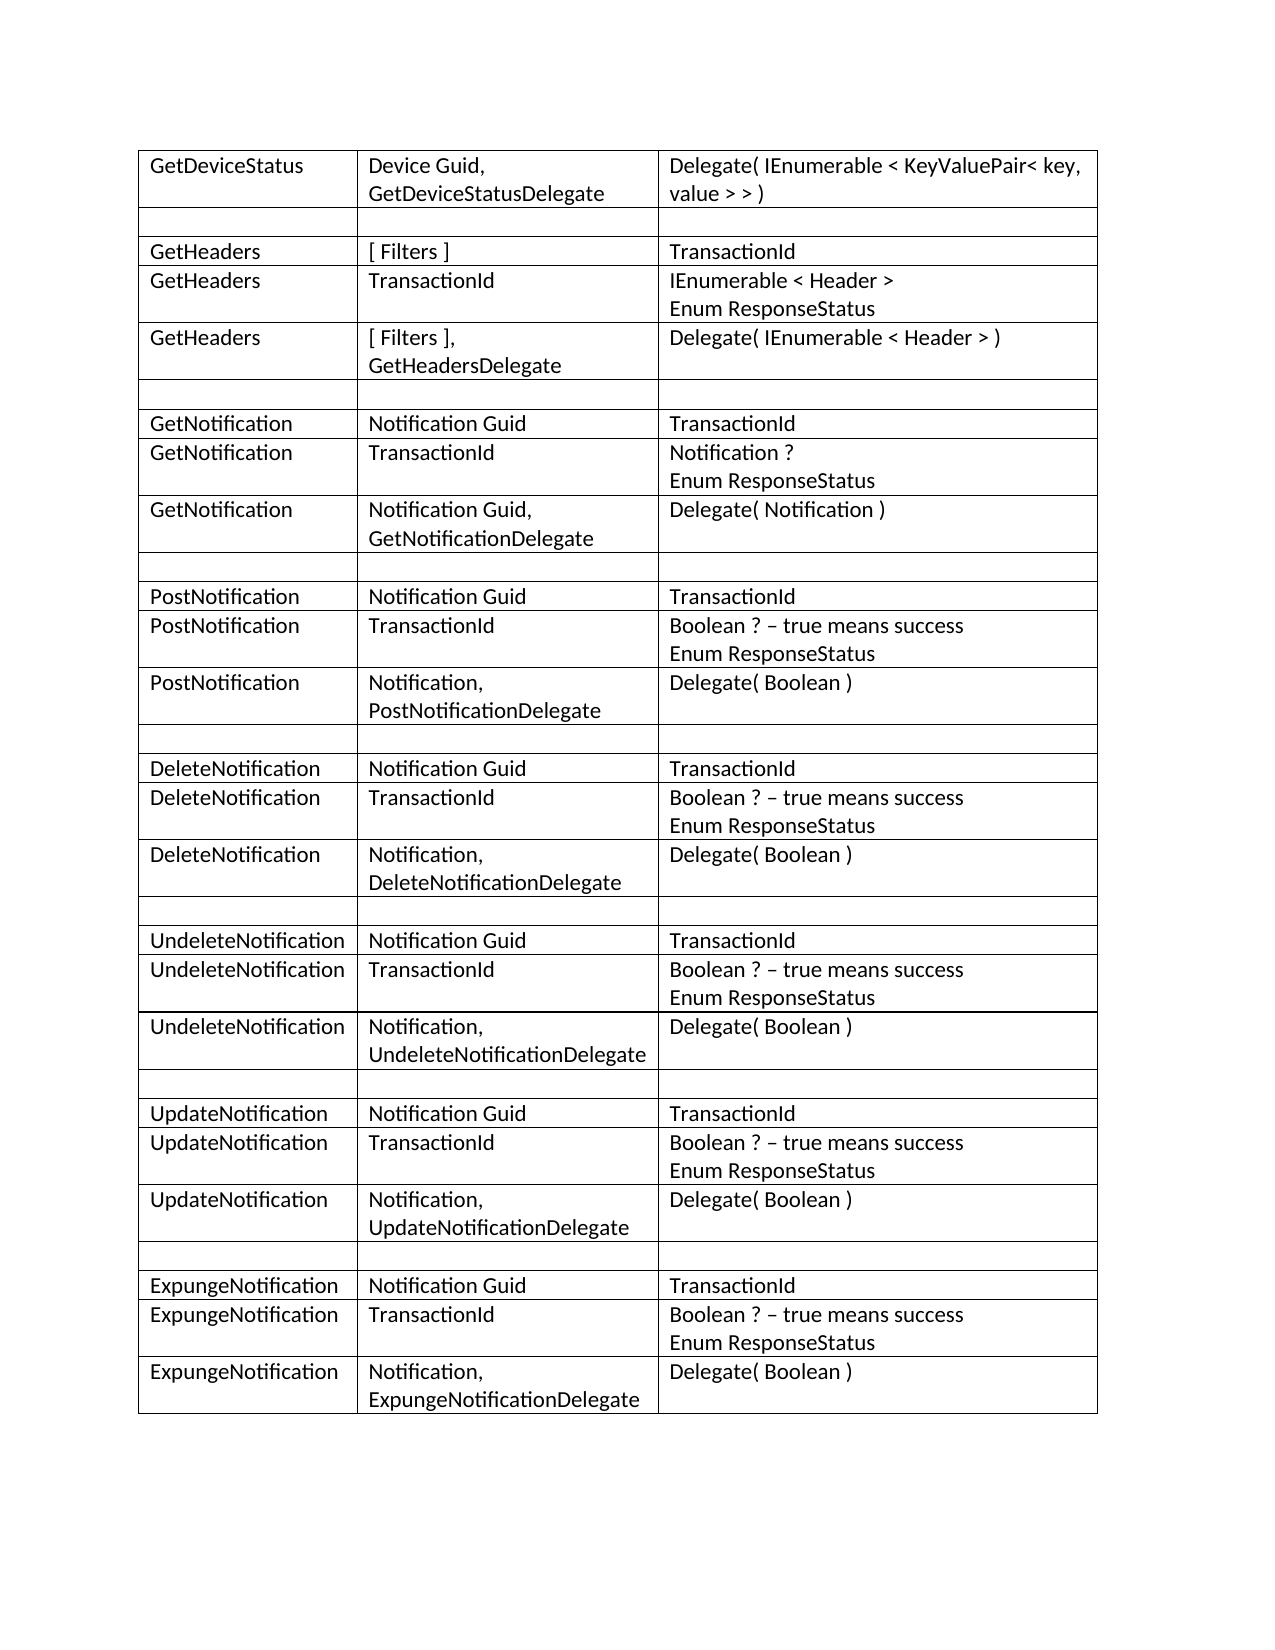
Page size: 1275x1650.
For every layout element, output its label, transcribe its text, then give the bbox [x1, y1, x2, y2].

table_cell GetHeaders [139, 237, 357, 265]
table_cell TransactionId [659, 754, 1097, 782]
table_cell Notification Guid [358, 1099, 658, 1127]
table_cell UndeleteNotification [139, 1013, 357, 1068]
table_cell TransactionId [358, 783, 658, 839]
table_cell [358, 897, 658, 925]
table_cell DeleteNotification [139, 754, 357, 782]
table_cell [139, 1070, 357, 1098]
table_cell Delegate( Boolean ) [659, 1357, 1097, 1413]
table_cell PostNotification [139, 582, 357, 610]
table_cell TransactionId [659, 237, 1097, 265]
table_cell Notification, UndeleteNotificationDelegate [358, 1013, 658, 1068]
table_cell GetHeaders [139, 323, 357, 379]
table_cell GetHeaders [139, 266, 357, 322]
table_cell TransactionId [358, 1300, 658, 1356]
table_cell TransactionId [358, 955, 658, 1011]
table_cell Notification Guid [358, 582, 658, 610]
table_cell ExpungeNotification [139, 1300, 357, 1356]
table_cell Notification Guid [358, 1271, 658, 1299]
table_cell Boolean ? – true means success Enum ResponseStatus [659, 783, 1097, 839]
table_cell Delegate( IEnumerable < KeyValuePair< key, value > > ) [659, 151, 1097, 207]
table_cell Delegate( IEnumerable < Header > ) [659, 323, 1097, 379]
table_cell UndeleteNotification [139, 926, 357, 954]
table_cell GetNotification [139, 410, 357, 437]
table_cell UpdateNotification [139, 1099, 357, 1127]
table_cell [659, 553, 1097, 581]
table_cell [139, 208, 357, 236]
table_cell [358, 208, 658, 236]
table_cell TransactionId [659, 1271, 1097, 1299]
table_cell ExpungeNotification [139, 1271, 357, 1299]
table_cell PostNotification [139, 668, 357, 724]
table_cell [659, 208, 1097, 236]
table_cell [358, 1070, 658, 1098]
table_cell Delegate( Boolean ) [659, 840, 1097, 896]
table_cell TransactionId [358, 439, 658, 494]
table_cell PostNotification [139, 611, 357, 667]
table_cell Device Guid, GetDeviceStatusDelegate [358, 151, 658, 207]
table_cell GetNotification [139, 439, 357, 494]
table_cell [358, 553, 658, 581]
table_cell DeleteNotification [139, 783, 357, 839]
table_cell DeleteNotification [139, 840, 357, 896]
table_cell UpdateNotification [139, 1185, 357, 1241]
table_cell [358, 725, 658, 753]
table_cell Notification, UpdateNotificationDelegate [358, 1185, 658, 1241]
table_cell Notification Guid, GetNotificationDelegate [358, 496, 658, 552]
table_cell [ Filters ], GetHeadersDelegate [358, 323, 658, 379]
table_cell Boolean ? – true means success Enum ResponseStatus [659, 955, 1097, 1011]
table_cell GetDeviceStatus [139, 151, 357, 207]
table_cell UpdateNotification [139, 1128, 357, 1184]
table_cell Boolean ? – true means success Enum ResponseStatus [659, 1128, 1097, 1184]
table_cell Notification, ExpungeNotificationDelegate [358, 1357, 658, 1413]
table_cell TransactionId [659, 410, 1097, 437]
table_cell [ Filters ] [358, 237, 658, 265]
table_cell Delegate( Boolean ) [659, 668, 1097, 724]
table_cell Notification ? Enum ResponseStatus [659, 439, 1097, 494]
table_cell UndeleteNotification [139, 955, 357, 1011]
table_cell [659, 380, 1097, 408]
table_cell [358, 380, 658, 408]
table_cell Notification Guid [358, 410, 658, 437]
table_cell [139, 897, 357, 925]
table_cell TransactionId [659, 1099, 1097, 1127]
table_cell IEnumerable < Header > Enum ResponseStatus [659, 266, 1097, 322]
table_cell Notification Guid [358, 926, 658, 954]
table_cell TransactionId [358, 1128, 658, 1184]
table_cell [659, 1242, 1097, 1270]
table_cell TransactionId [659, 582, 1097, 610]
table_cell Delegate( Boolean ) [659, 1013, 1097, 1068]
table_cell TransactionId [659, 926, 1097, 954]
table_cell [139, 553, 357, 581]
table_cell [659, 897, 1097, 925]
table_cell TransactionId [358, 266, 658, 322]
table_cell Notification, DeleteNotificationDelegate [358, 840, 658, 896]
table_cell [139, 725, 357, 753]
table_cell GetNotification [139, 496, 357, 552]
table_cell Delegate( Boolean ) [659, 1185, 1097, 1241]
table_cell [358, 1242, 658, 1270]
table_cell Boolean ? – true means success Enum ResponseStatus [659, 611, 1097, 667]
table_cell [139, 380, 357, 408]
table_cell [659, 725, 1097, 753]
table_cell Notification, PostNotificationDelegate [358, 668, 658, 724]
table_cell TransactionId [358, 611, 658, 667]
table_cell ExpungeNotification [139, 1357, 357, 1413]
table_cell [659, 1070, 1097, 1098]
table_cell Delegate( Notification ) [659, 496, 1097, 552]
table_cell [139, 1242, 357, 1270]
table_cell Boolean ? – true means success Enum ResponseStatus [659, 1300, 1097, 1356]
table_cell Notification Guid [358, 754, 658, 782]
